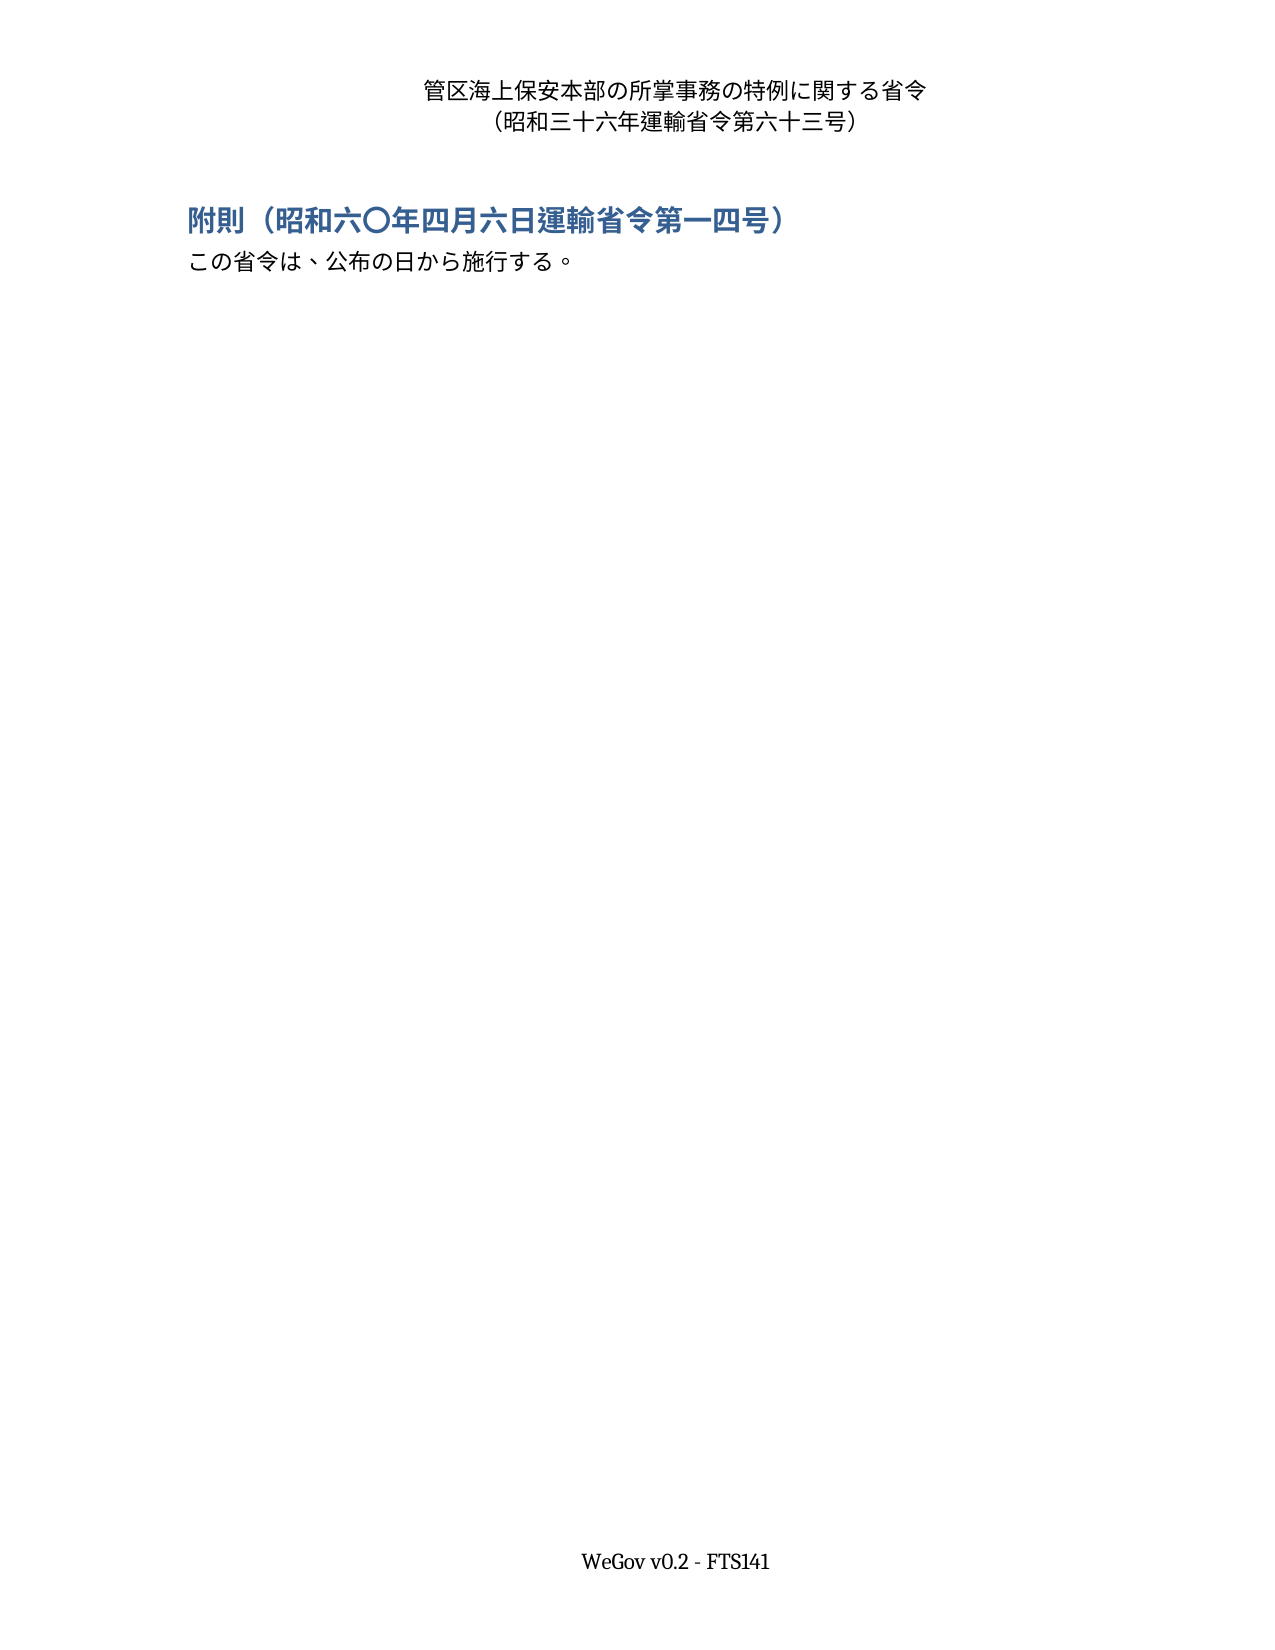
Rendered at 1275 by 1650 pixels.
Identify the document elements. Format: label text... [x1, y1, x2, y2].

text この省令は、公布の日から施行する。 [187, 246, 1087, 277]
subtitle 附則（昭和六〇年四月六日運輸省令第一四号） [187, 200, 1087, 240]
